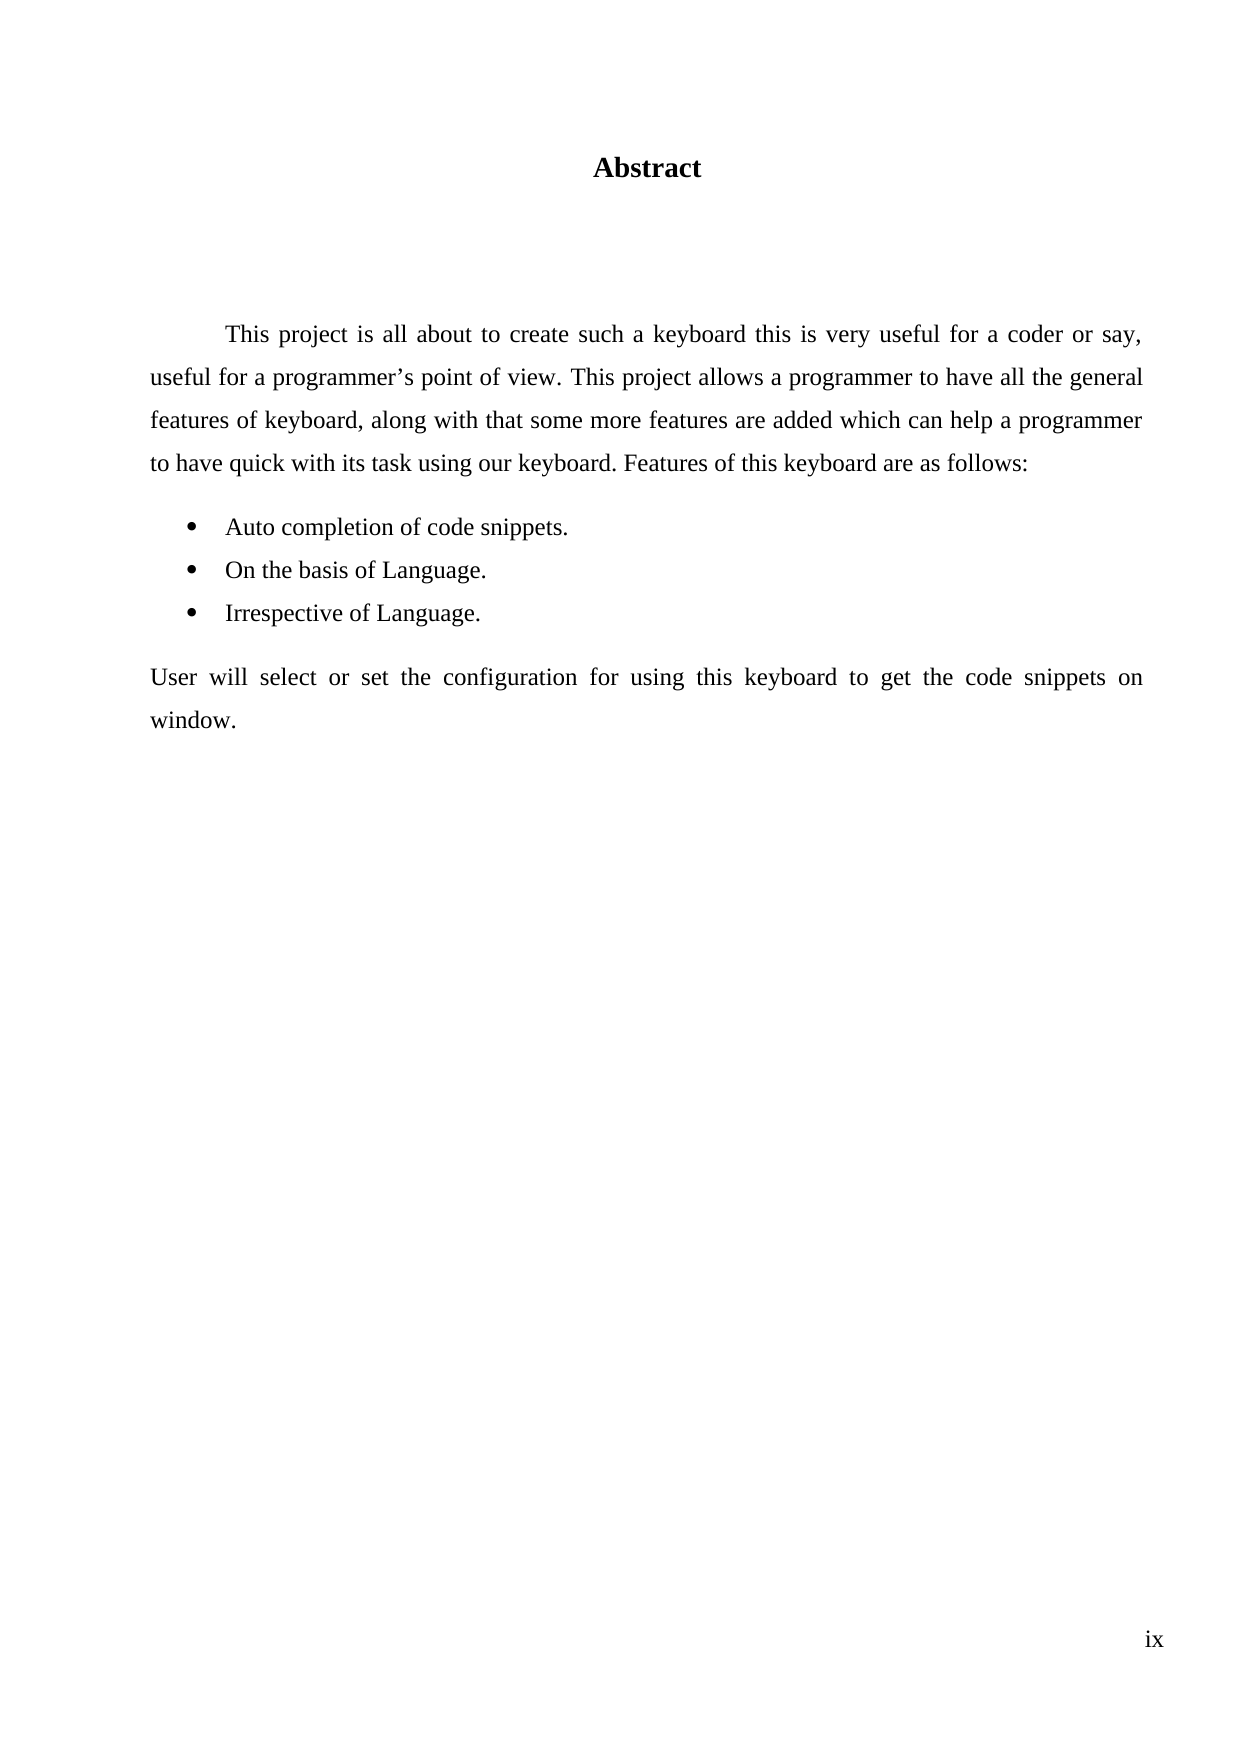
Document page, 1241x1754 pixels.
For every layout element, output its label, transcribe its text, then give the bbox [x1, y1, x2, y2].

list Auto completion of code snippets. [187, 512, 1144, 541]
text Abstract [150, 151, 1144, 184]
list On the basis of Language. [187, 555, 1144, 584]
list Irrespective of Language. [187, 598, 1144, 627]
text This project is all about to create such a keyboard this is very useful for a coder or say, useful for a programmer’s point of view. This project allows a programmer to have all the general features of keyboard, along with that some more features are added which can help a programmer to have quick with its task using our keyboard. Features of this keyboard are as follows: [150, 319, 1144, 477]
text User will select or set the configuration for using this keyboard to get the code snippets on window. [150, 662, 1144, 734]
